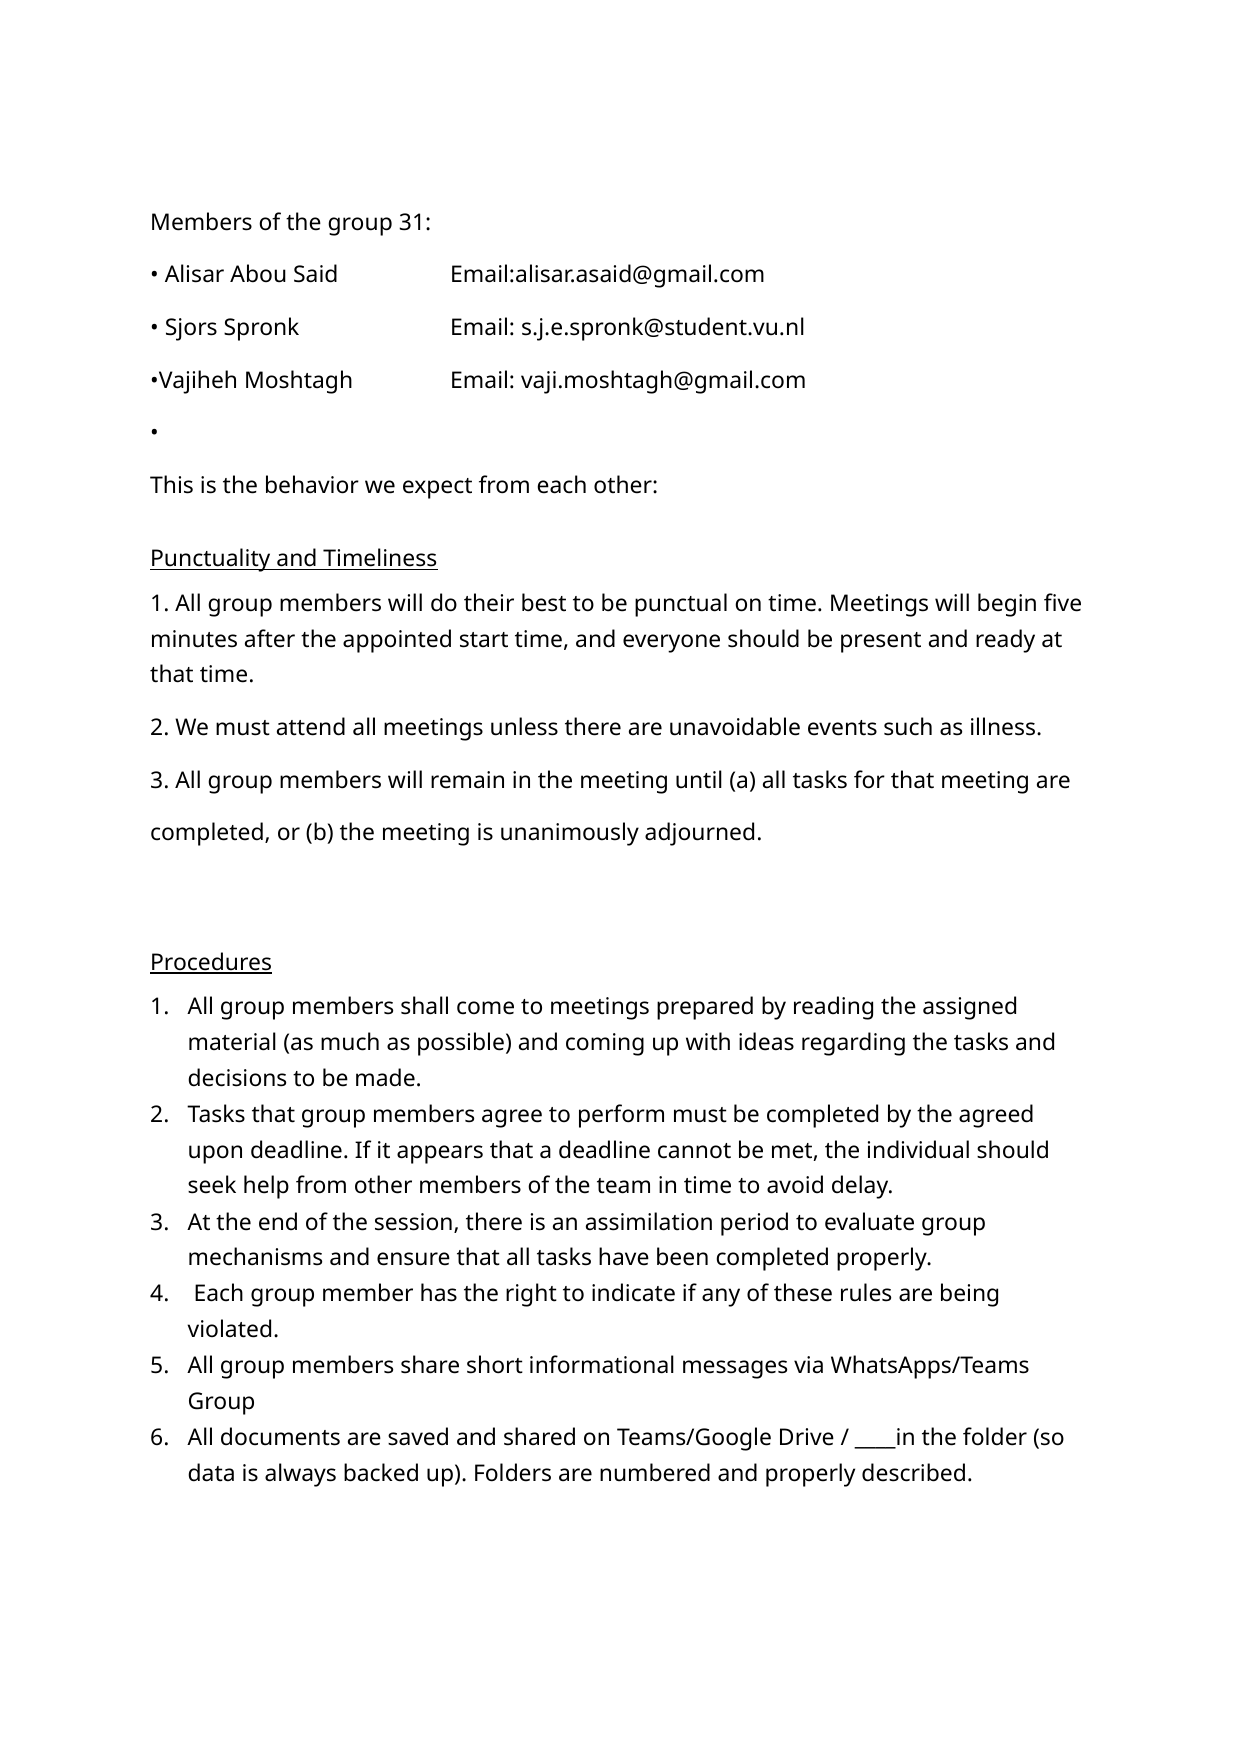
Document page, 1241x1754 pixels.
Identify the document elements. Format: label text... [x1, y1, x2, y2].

subtitle Procedures [150, 946, 1090, 977]
list Tasks that group members agree to perform must be completed by the agreed upon deadline. If it appears that a deadline cannot be met, the individual should seek help from other members of the team in time to avoid delay. [150, 1098, 1090, 1201]
text •Vajiheh Moshtagh Email: vaji.moshtagh@gmail.com [150, 364, 1090, 395]
text This is the behavior we expect from each other: [150, 469, 1090, 500]
text 1. All group members will do their best to be punctual on time. Meetings will begin five minutes after the appointed start time, and everyone should be present and ready at that time. [150, 587, 1090, 690]
subtitle Punctuality and Timeliness [150, 542, 1090, 573]
list All group members shall come to meetings prepared by reading the assigned material (as much as possible) and coming up with ideas regarding the tasks and decisions to be made. [150, 990, 1090, 1093]
list All group members share short informational messages via WhatsApps/Teams Group [150, 1349, 1090, 1416]
text • Sjors Spronk Email: s.j.e.spronk@student.vu.nl [150, 311, 1090, 342]
list Each group member has the right to indicate if any of these rules are being violated. [150, 1277, 1090, 1344]
text Members of the group 31: [150, 206, 1090, 237]
text completed, or (b) the meeting is unanimously adjourned. [150, 816, 1090, 847]
text • [150, 416, 1090, 447]
text 2. We must attend all meetings unless there are unavoidable events such as illness. [150, 711, 1090, 742]
text 3. All group members will remain in the meeting until (a) all tasks for that meeting are [150, 764, 1090, 795]
list At the end of the session, there is an assimilation period to evaluate group mechanisms and ensure that all tasks have been completed properly. [150, 1205, 1090, 1273]
list All documents are saved and shared on Teams/Google Drive / ____in the folder (so data is always backed up). Folders are numbered and properly described. [150, 1421, 1090, 1488]
text • Alisar Abou Said Email:alisar.asaid@gmail.com [150, 258, 1090, 290]
